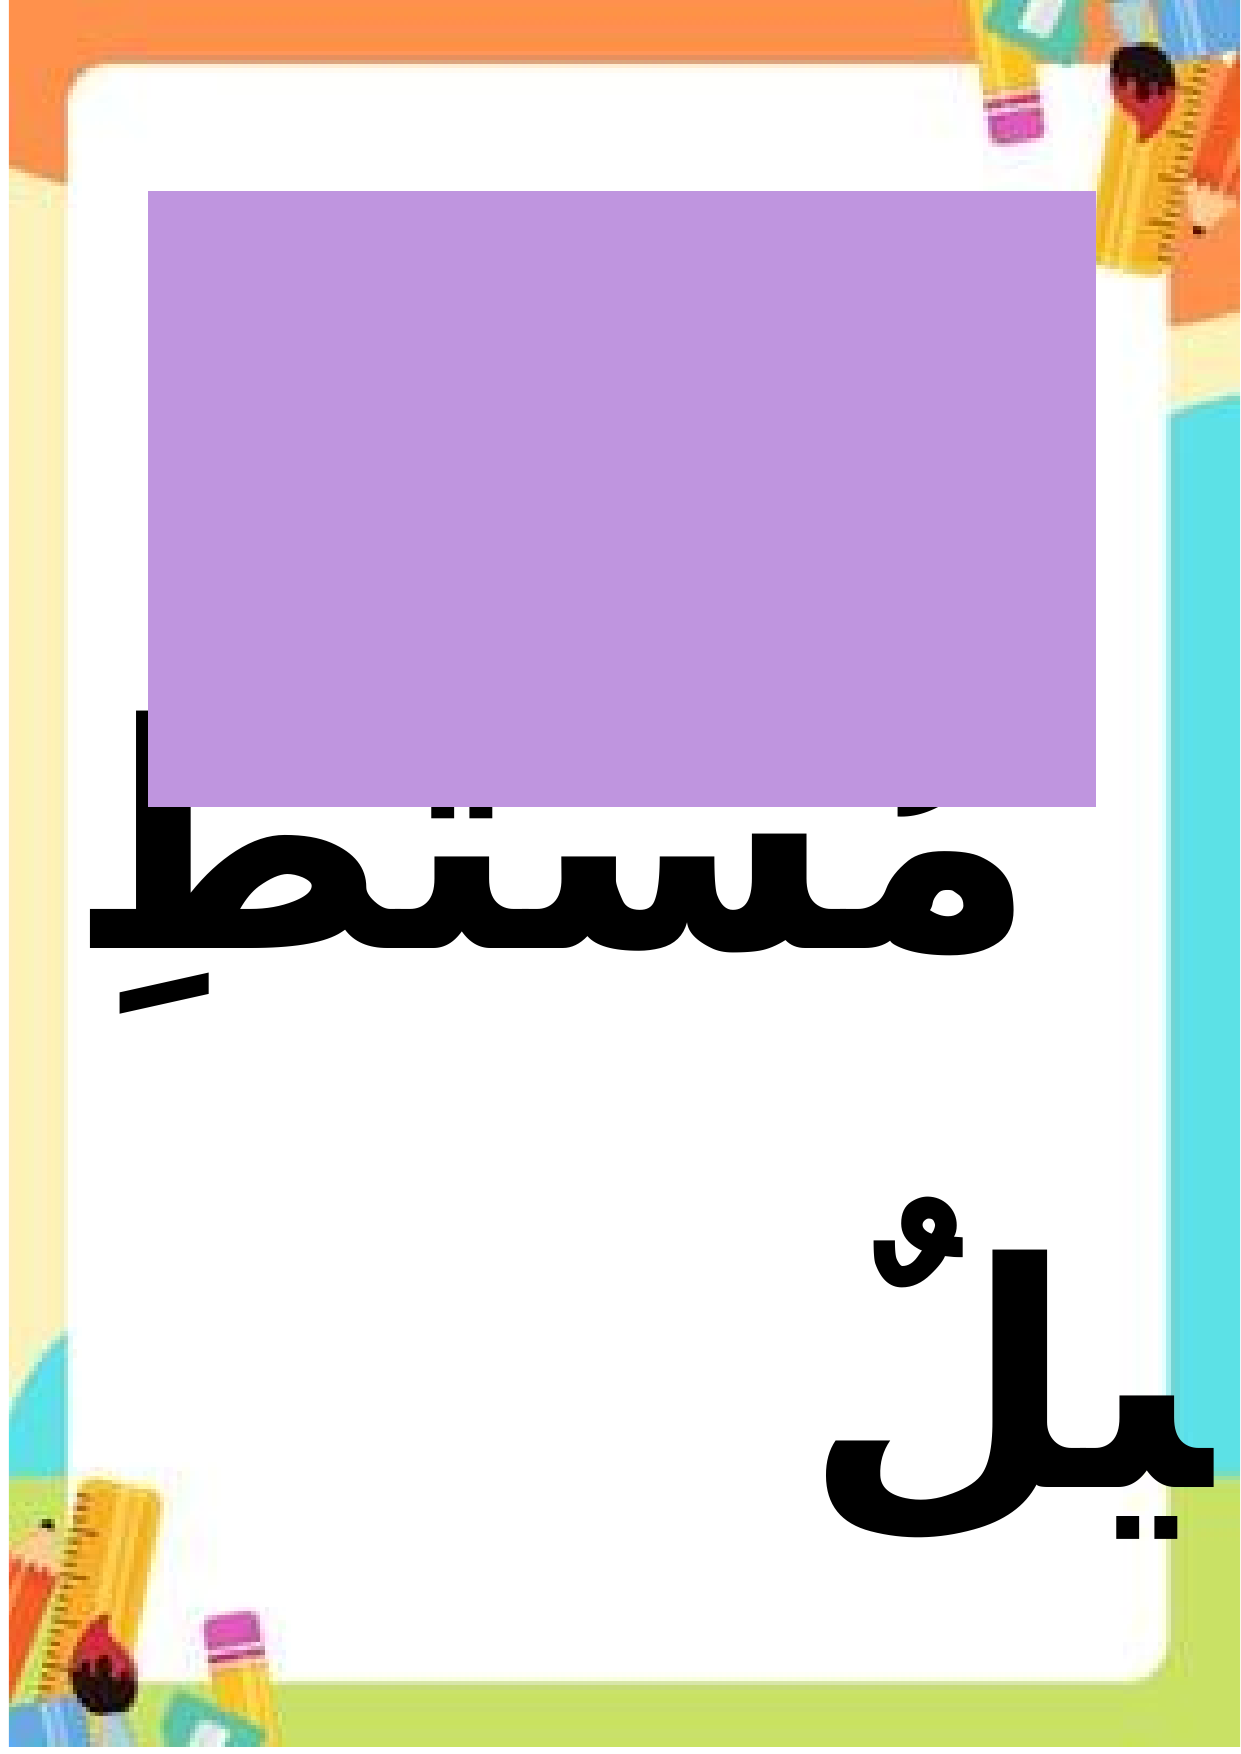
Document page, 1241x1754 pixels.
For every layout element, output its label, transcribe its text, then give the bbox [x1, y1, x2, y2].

picture [8, 0, 1241, 1747]
text مُسْتَطِيلٌ [29, 655, 1211, 1554]
